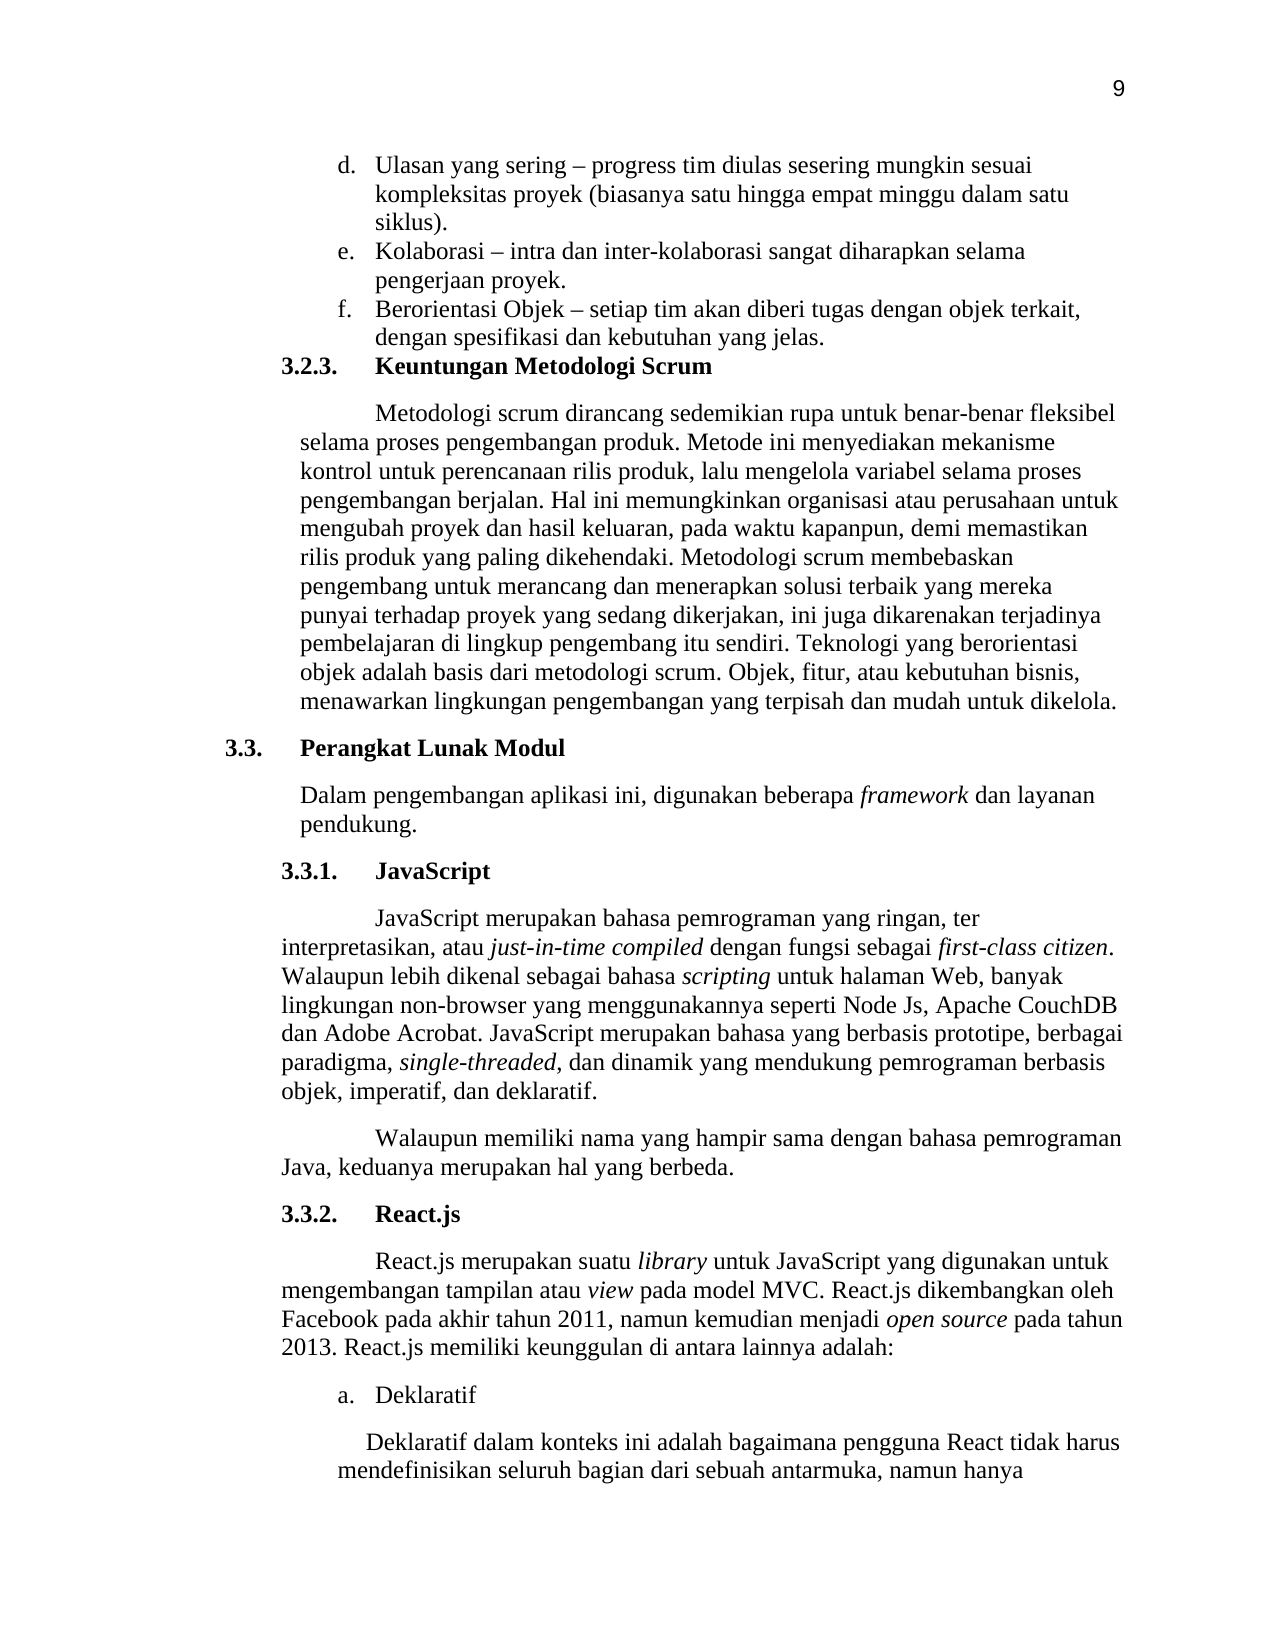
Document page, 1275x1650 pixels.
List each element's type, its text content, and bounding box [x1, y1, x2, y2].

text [337, 1427, 1125, 1484]
list JavaScript [337, 856, 1125, 885]
text Walaupun memiliki nama yang hampir sama dengan bahasa pemrograman Java, keduanya merupakan hal yang berbeda. [281, 1123, 1125, 1181]
list Ulasan yang sering – progress tim diulas sesering mungkin sesuai kompleksitas proyek (biasanya satu hingga empat minggu dalam satu siklus). [337, 150, 1125, 236]
list Deklaratif [337, 1380, 1125, 1408]
list Perangkat Lunak Modul [262, 733, 1125, 762]
list Berorientasi Objek – setiap tim akan diberi tugas dengan objek terkait, dengan spesifikasi dan kebutuhan yang jelas. [337, 294, 1125, 351]
text JavaScript merupakan bahasa pemrograman yang ringan, ter interpretasikan, atau just-in-time compiled dengan fungsi sebagai first-class citizen. Walaupun lebih dikenal sebagai bahasa scripting untuk halaman Web, banyak lingkungan non-browser yang menggunakannya seperti Node Js, Apache CouchDB dan Adobe Acrobat. JavaScript merupakan bahasa yang berbasis prototipe, berbagai paradigma, single-threaded, dan dinamik yang mendukung pemrograman berbasis objek, imperatif, dan deklaratif. [281, 903, 1125, 1105]
text Dalam pengembangan aplikasi ini, digunakan beberapa framework dan layanan pendukung. [300, 780, 1125, 838]
text Metodologi scrum dirancang sedemikian rupa untuk benar-benar fleksibel selama proses pengembangan produk. Metode ini menyediakan mekanisme kontrol untuk perencanaan rilis produk, lalu mengelola variabel selama proses pengembangan berjalan. Hal ini memungkinkan organisasi atau perusahaan untuk mengubah proyek dan hasil keluaran, pada waktu kapanpun, demi memastikan rilis produk yang paling dikehendaki. Metodologi scrum membebaskan pengembang untuk merancang dan menerapkan solusi terbaik yang mereka punyai terhadap proyek yang sedang dikerjakan, ini juga dikarenakan terjadinya pembelajaran di lingkup pengembang itu sendiri. Teknologi yang berorientasi objek adalah basis dari metodologi scrum. Objek, fitur, atau kebutuhan bisnis, menawarkan lingkungan pengembangan yang terpisah dan mudah untuk dikelola. [300, 398, 1125, 715]
list React.js [337, 1199, 1125, 1228]
list Kolaborasi – intra dan inter-kolaborasi sangat diharapkan selama pengerjaan proyek. [337, 236, 1125, 294]
text React.js merupakan suatu library untuk JavaScript yang digunakan untuk mengembangan tampilan atau view pada model MVC. React.js dikembangkan oleh Facebook pada akhir tahun 2011, namun kemudian menjadi open source pada tahun 2013. React.js memiliki keunggulan di antara lainnya adalah: [281, 1246, 1125, 1361]
list Keuntungan Metodologi Scrum [337, 351, 1125, 380]
